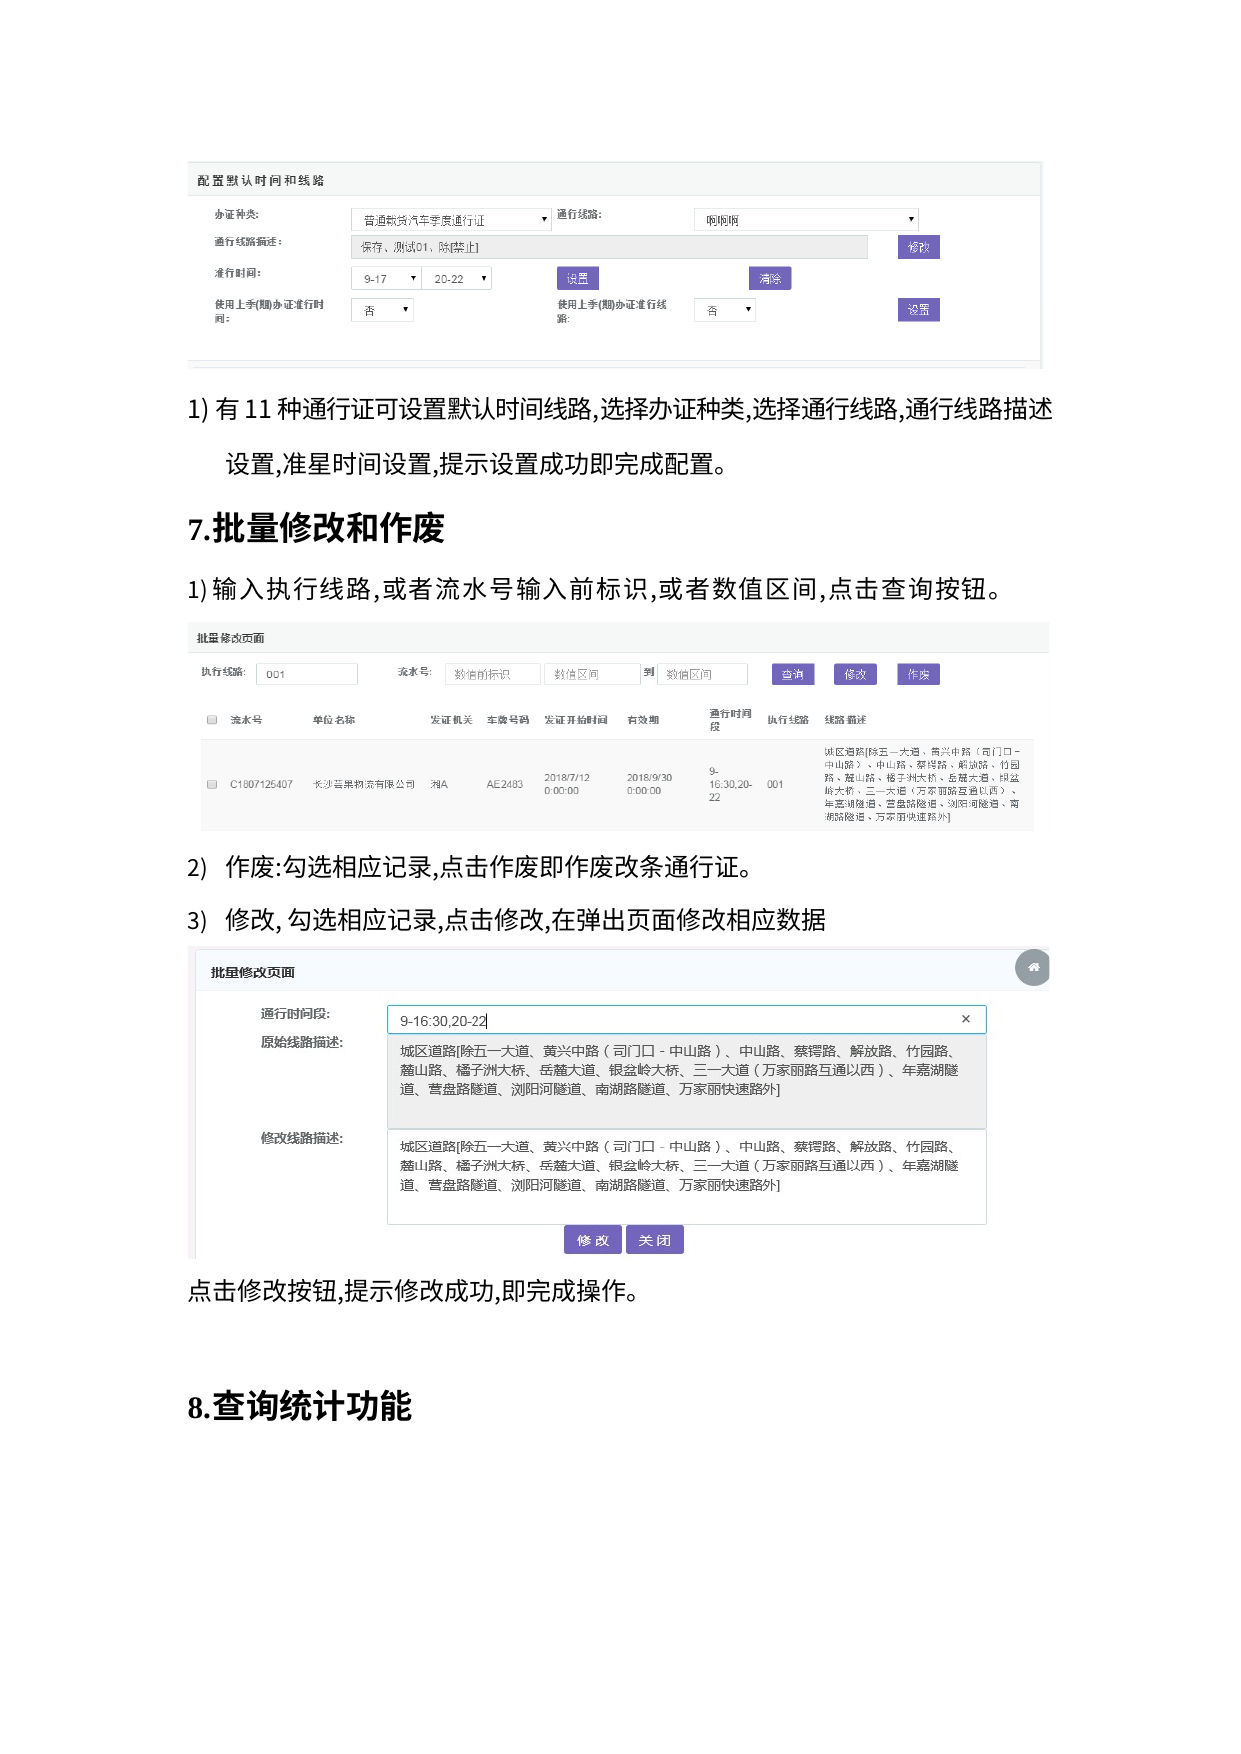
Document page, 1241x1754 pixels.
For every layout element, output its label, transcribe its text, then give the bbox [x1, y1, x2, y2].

picture [187, 161, 1044, 369]
text 1) 有 11 种通行证可设置默认时间线路,选择办证种类,选择通行线路,通行线路描述设置,准星时间设置,提示设置成功即完成配置。 [187, 390, 1053, 481]
picture [187, 622, 1050, 833]
subtitle 查询统计功能 [187, 1380, 1107, 1428]
list 修改, 勾选相应记录,点击修改,在弹出页面修改相应数据 [187, 900, 1107, 937]
subtitle 批量修改和作废 [187, 502, 1107, 550]
list 输入执行线路,或者流水号输入前标识,或者数值区间,点击查询按钮。 [187, 570, 1107, 606]
picture [187, 946, 1050, 1259]
